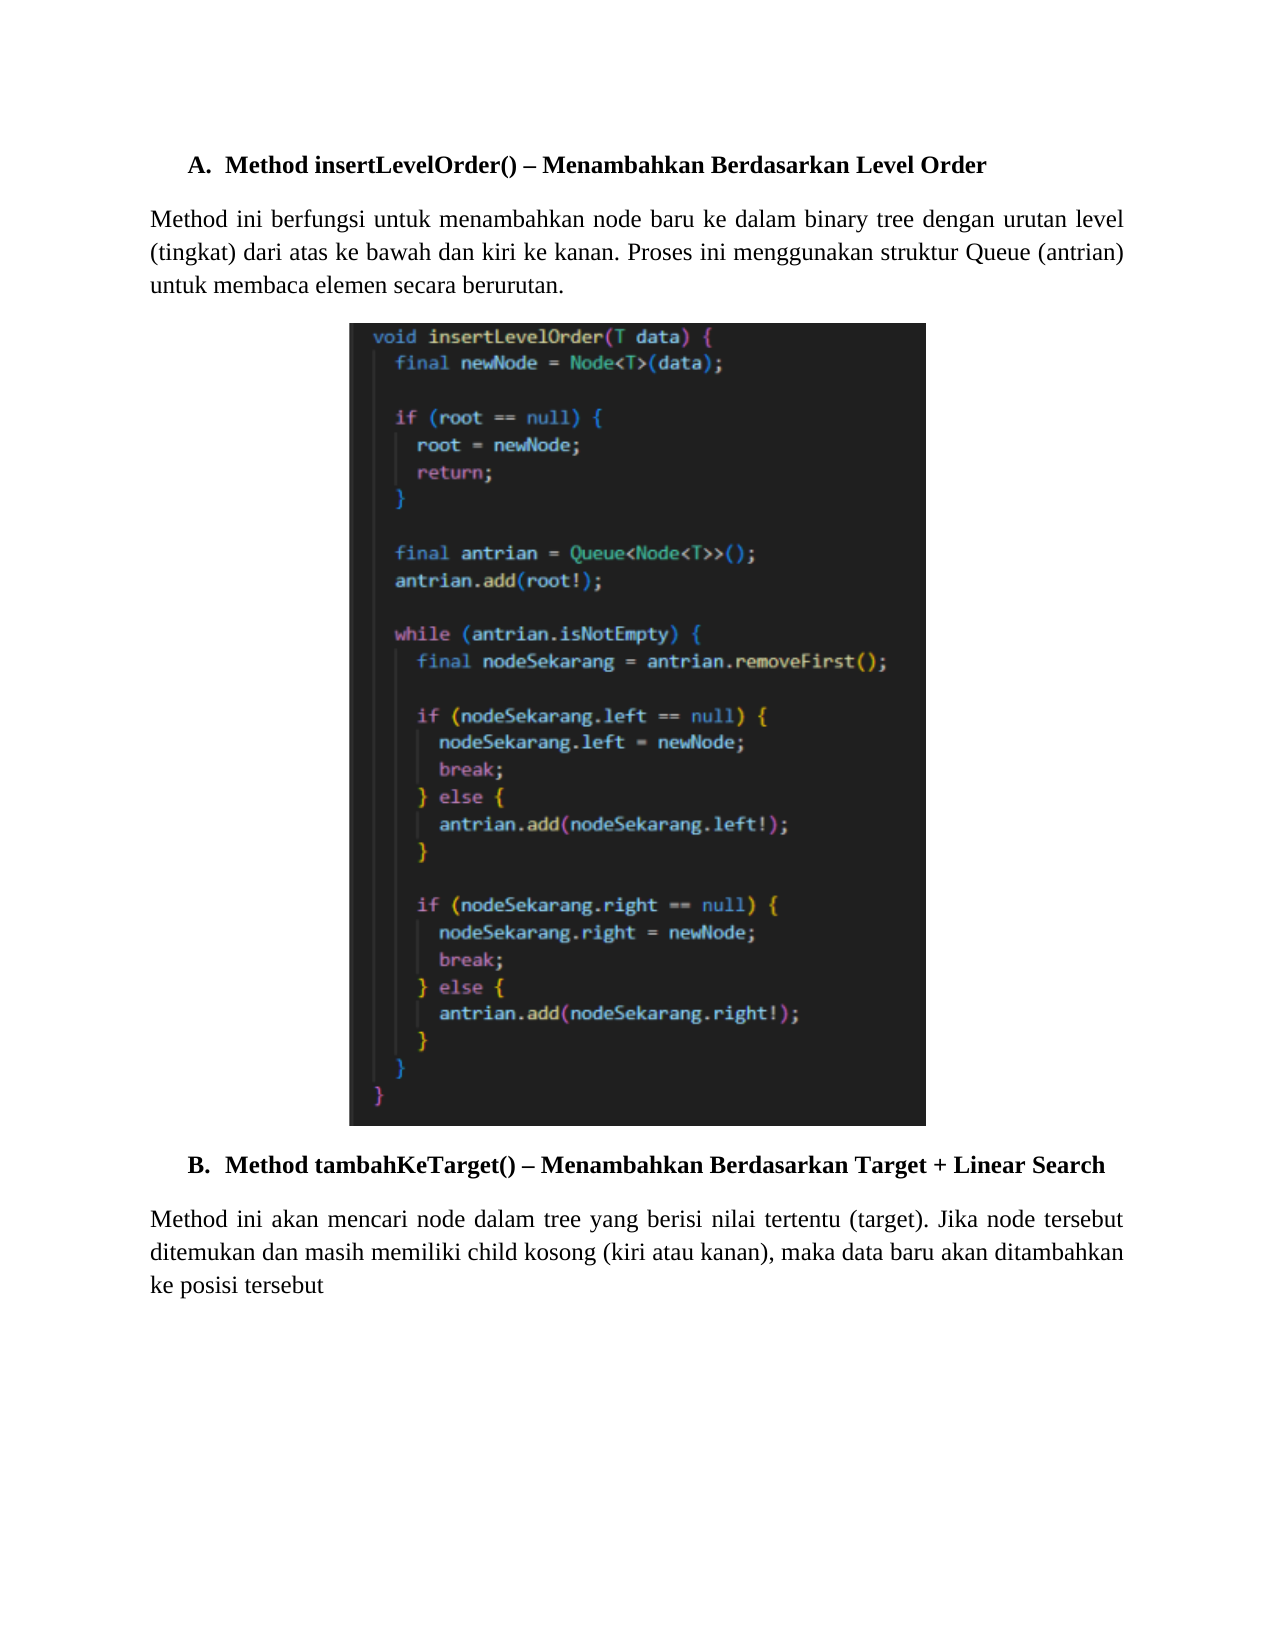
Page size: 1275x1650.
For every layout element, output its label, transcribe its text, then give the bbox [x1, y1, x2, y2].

list Method insertLevelOrder() – Menambahkan Berdasarkan Level Order [187, 150, 1125, 179]
picture [349, 323, 926, 1126]
text Method ini akan mencari node dalam tree yang berisi nilai tertentu (target). Jika node tersebut ditemukan dan masih memiliki child kosong (kiri atau kanan), maka data baru akan ditambahkan ke posisi tersebut [150, 1204, 1125, 1299]
text Method ini berfungsi untuk menambahkan node baru ke dalam binary tree dengan urutan level (tingkat) dari atas ke bawah dan kiri ke kanan. Proses ini menggunakan struktur Queue (antrian) untuk membaca elemen secara berurutan. [150, 204, 1125, 299]
list Method tambahKeTarget() – Menambahkan Berdasarkan Target + Linear Search [187, 1150, 1125, 1179]
